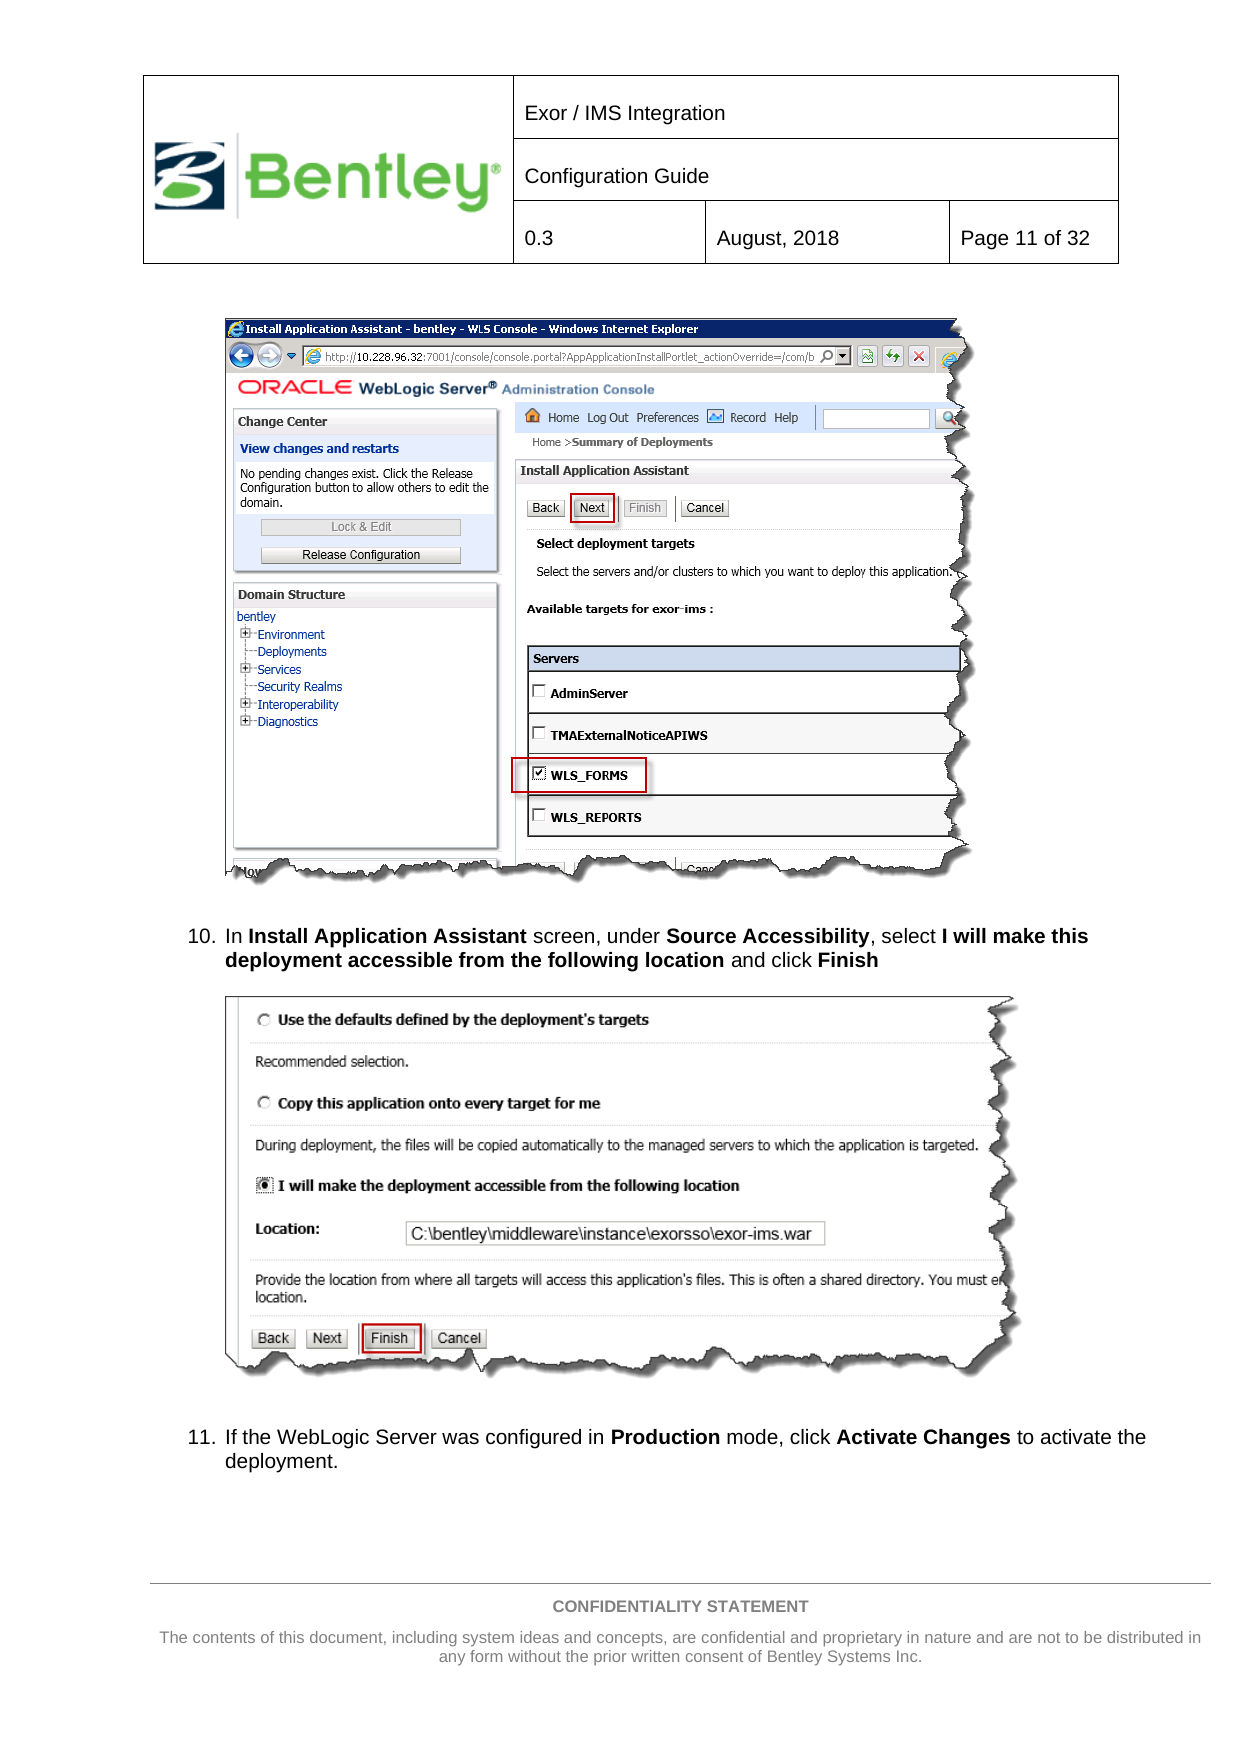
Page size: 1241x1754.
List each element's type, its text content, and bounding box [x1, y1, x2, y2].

picture [225, 318, 989, 899]
list If the WebLogic Server was configured in Production mode, click Activate Changes to activate the deployment. [187, 1424, 1211, 1472]
picture [225, 996, 1041, 1400]
picture [154, 132, 502, 219]
list In Install Application Assistant screen, under Source Accessibility, select I will make this deployment accessible from the following location and click Finish [187, 923, 1211, 971]
